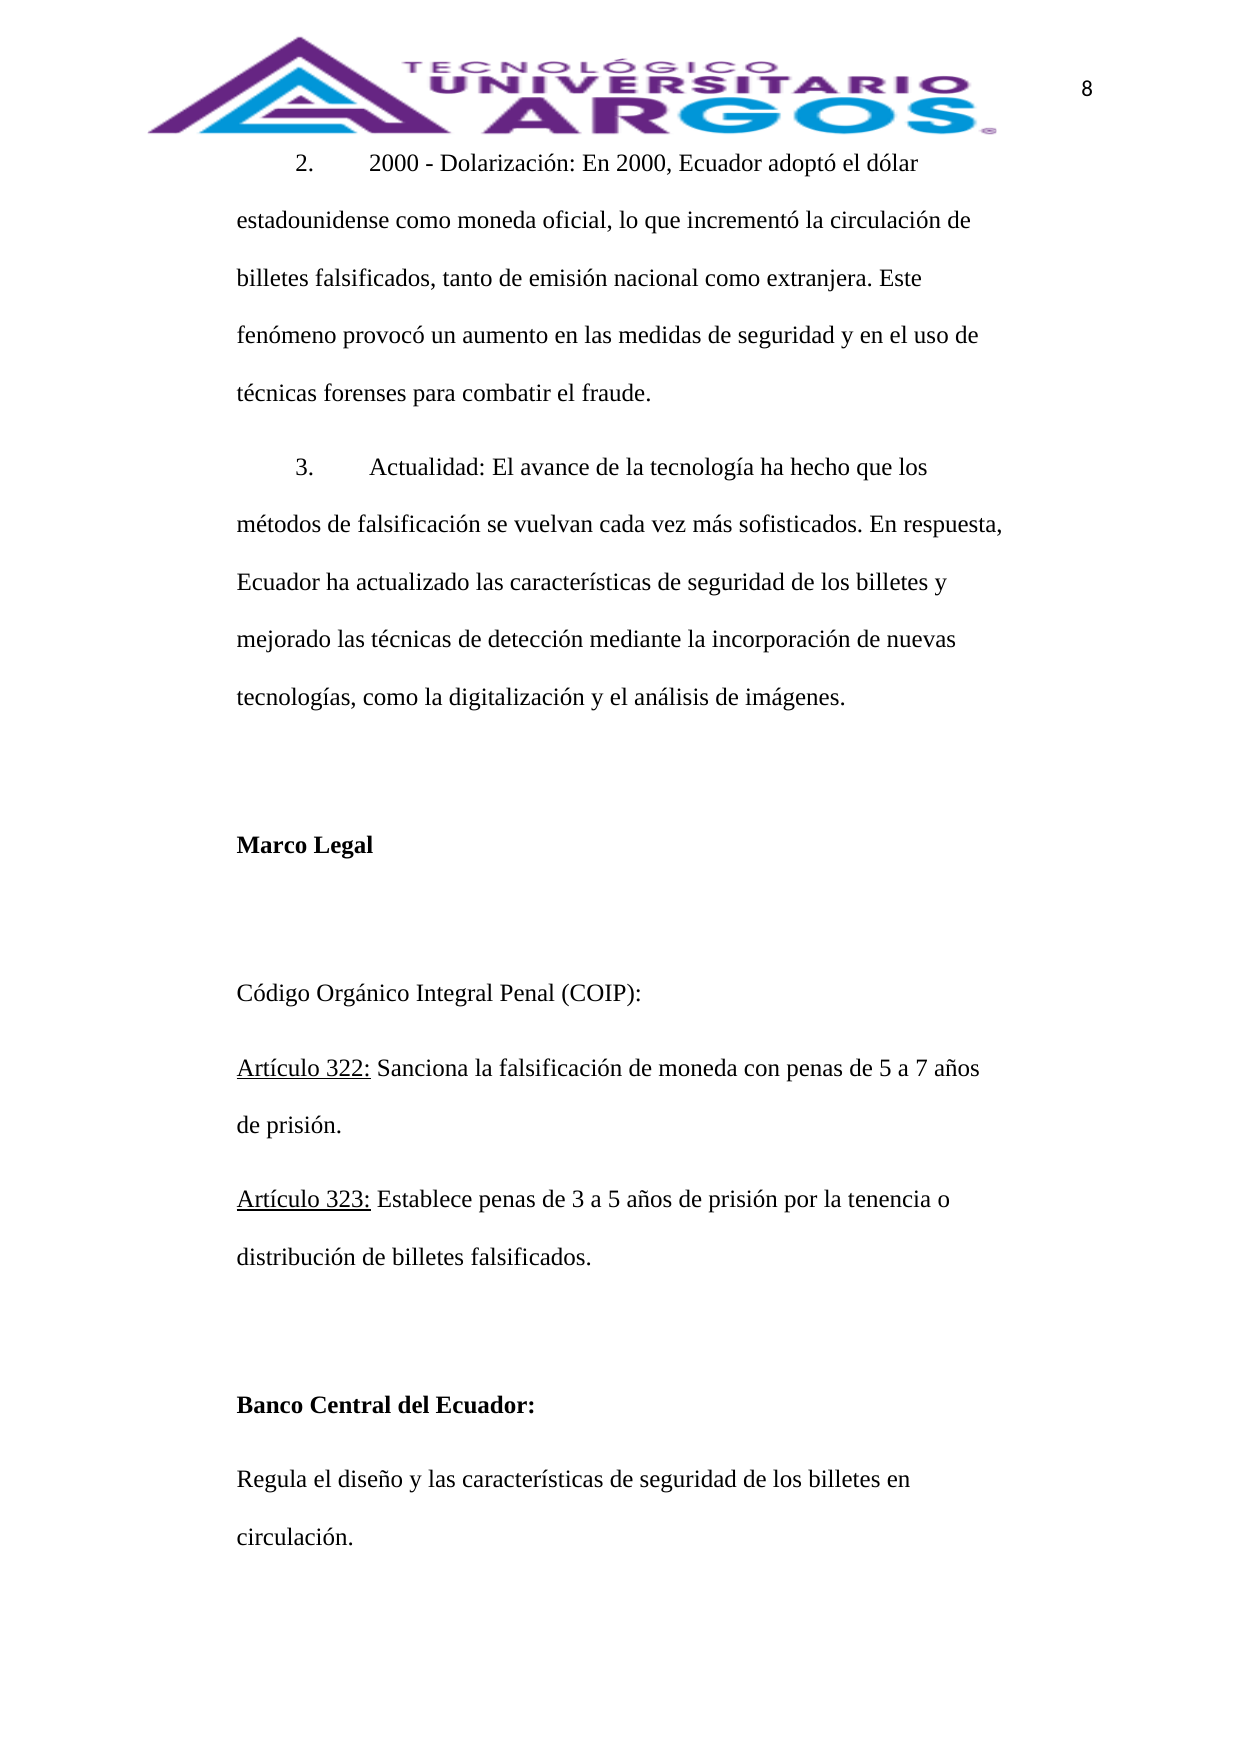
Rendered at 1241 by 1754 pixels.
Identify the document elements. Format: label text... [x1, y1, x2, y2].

text 2. 2000 - Dolarización: En 2000, Ecuador adoptó el dólar estadounidense como moneda oficial, lo que incrementó la circulación de billetes falsificados, tanto de emisión nacional como extranjera. Este fenómeno provocó un aumento en las medidas de seguridad y en el uso de técnicas forenses para combatir el fraude. [236, 148, 1004, 406]
text Artículo 322: Sanciona la falsificación de moneda con penas de 5 a 7 años de prisión. [236, 1053, 1004, 1139]
text Código Orgánico Integral Penal (COIP): [236, 978, 1004, 1007]
text Marco Legal [236, 830, 1004, 859]
text Banco Central del Ecuador: [236, 1390, 1004, 1419]
text Regula el diseño y las características de seguridad de los billetes en circulación. [236, 1464, 1004, 1551]
picture [147, 21, 997, 146]
text Artículo 323: Establece penas de 3 a 5 años de prisión por la tenencia o distribución de billetes falsificados. [236, 1184, 1004, 1271]
text 3. Actualidad: El avance de la tecnología ha hecho que los métodos de falsificación se vuelvan cada vez más sofisticados. En respuesta, Ecuador ha actualizado las características de seguridad de los billetes y mejorado las técnicas de detección mediante la incorporación de nuevas tecnologías, como la digitalización y el análisis de imágenes. [236, 452, 1004, 711]
